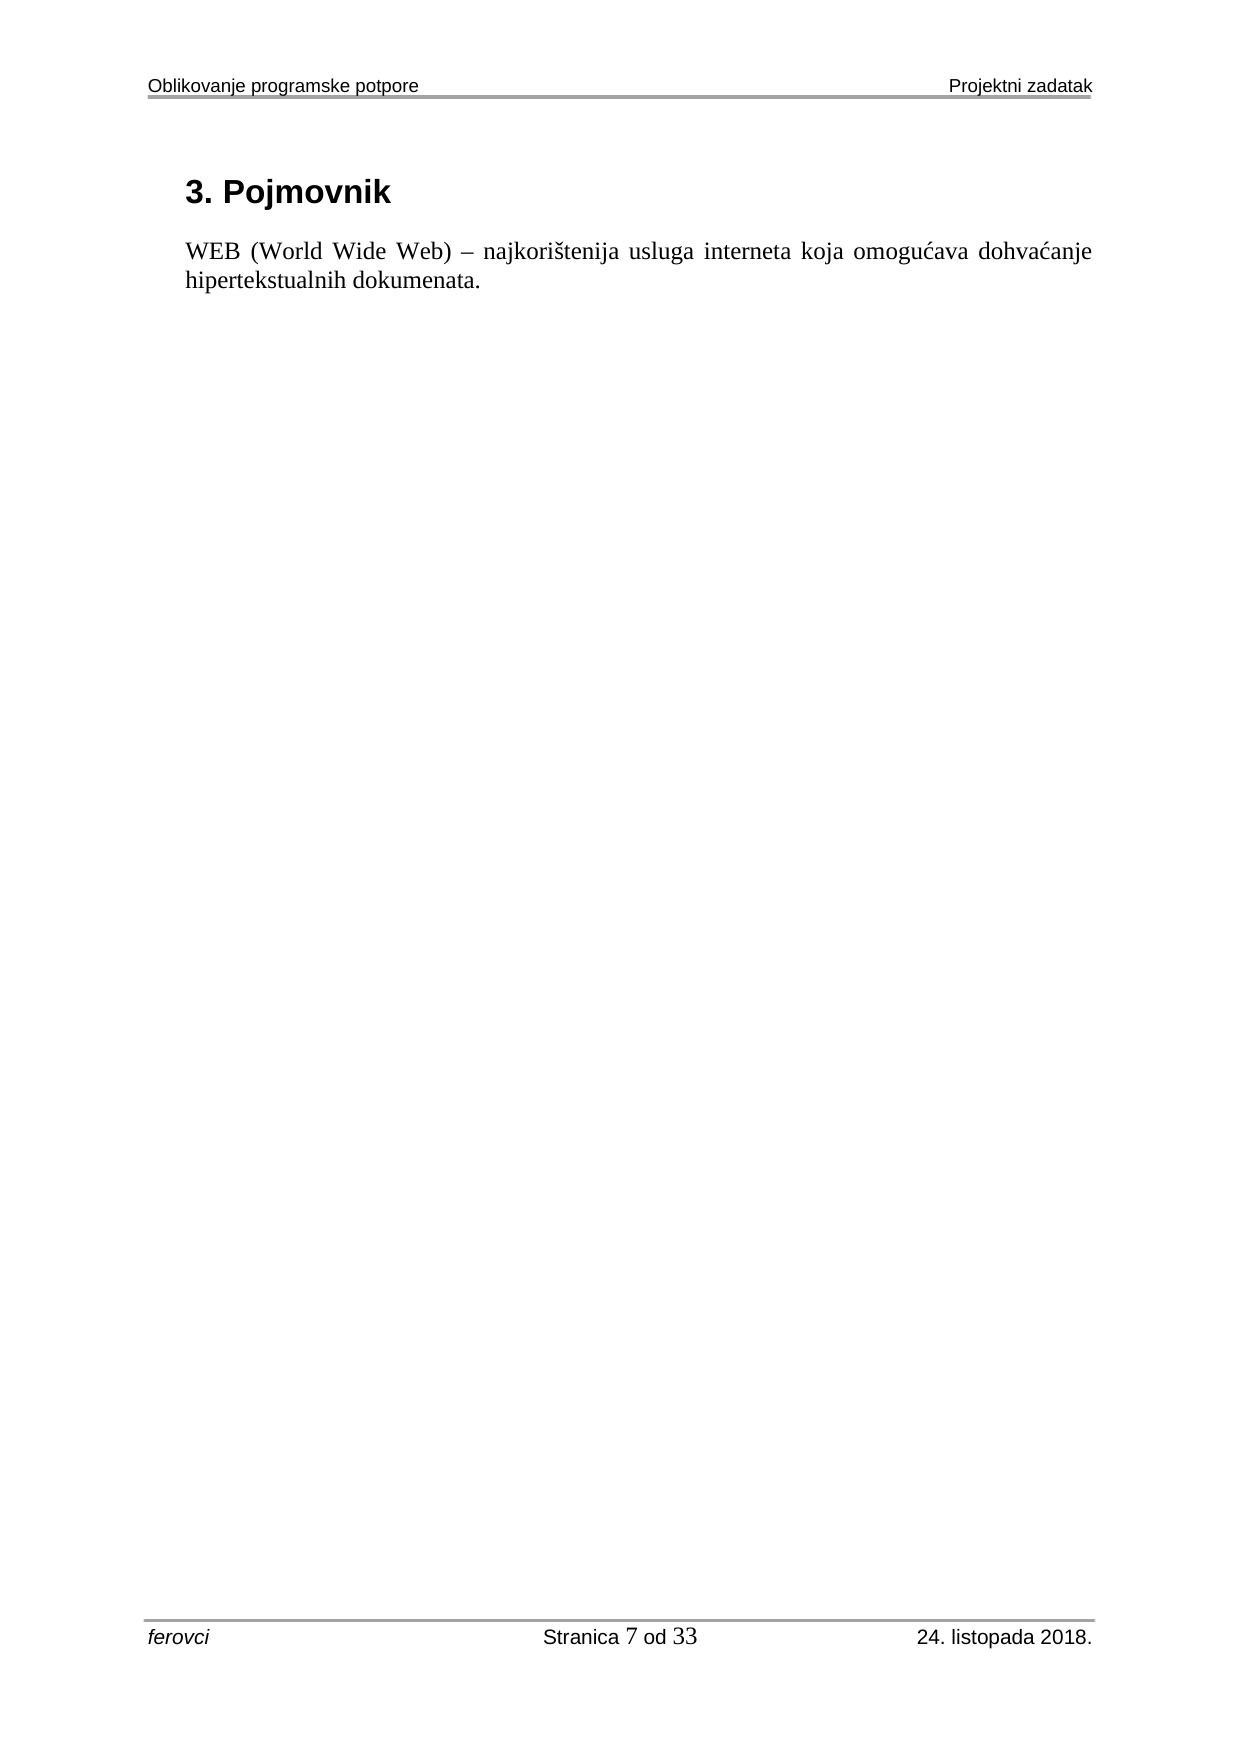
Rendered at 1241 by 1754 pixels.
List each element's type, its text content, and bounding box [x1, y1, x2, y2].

subtitle Pojmovnik [185, 173, 1093, 211]
text WEB (World Wide Web) – najkorištenija usluga interneta koja omogućava dohvaćanje hipertekstualnih dokumenata. [185, 236, 1093, 294]
picture [147, 95, 1092, 99]
